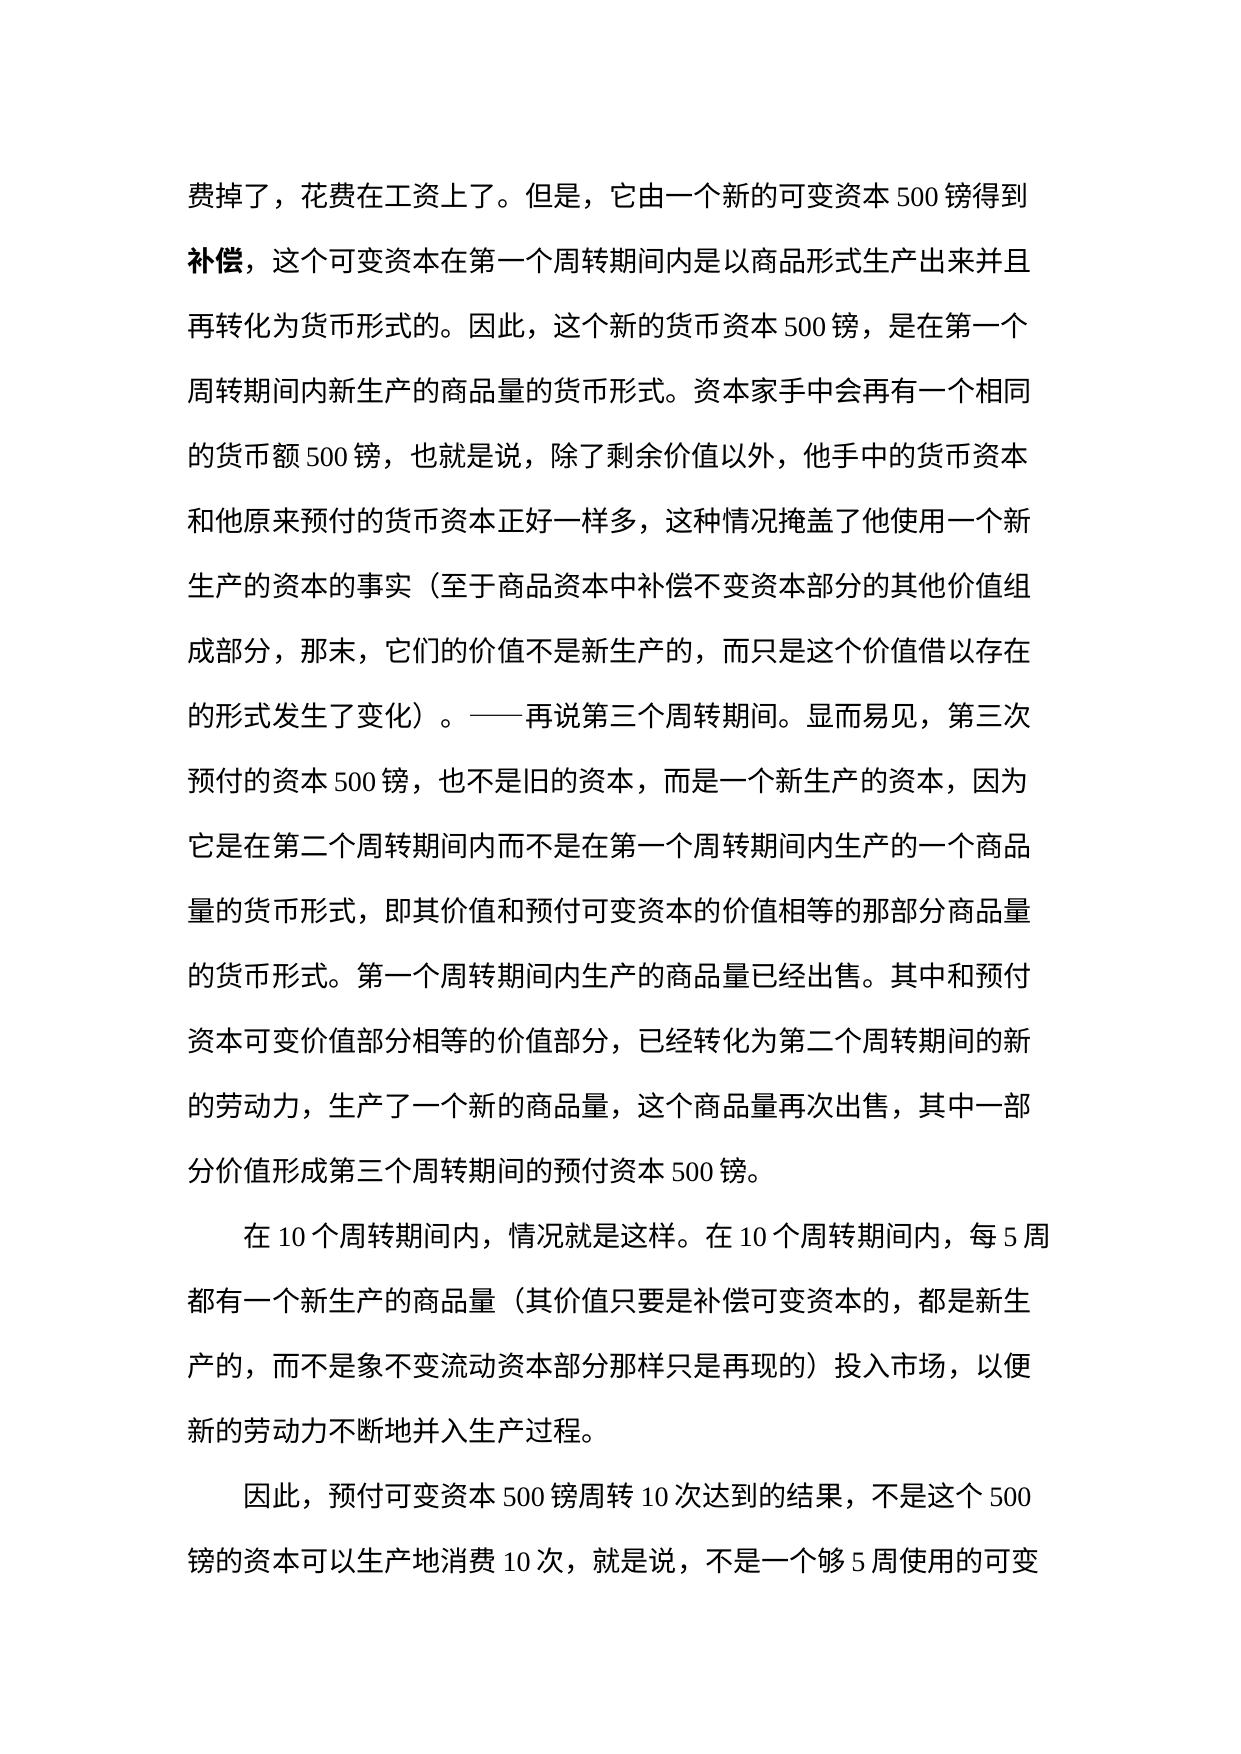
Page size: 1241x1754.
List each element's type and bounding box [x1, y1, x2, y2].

text [187, 162, 1053, 1592]
